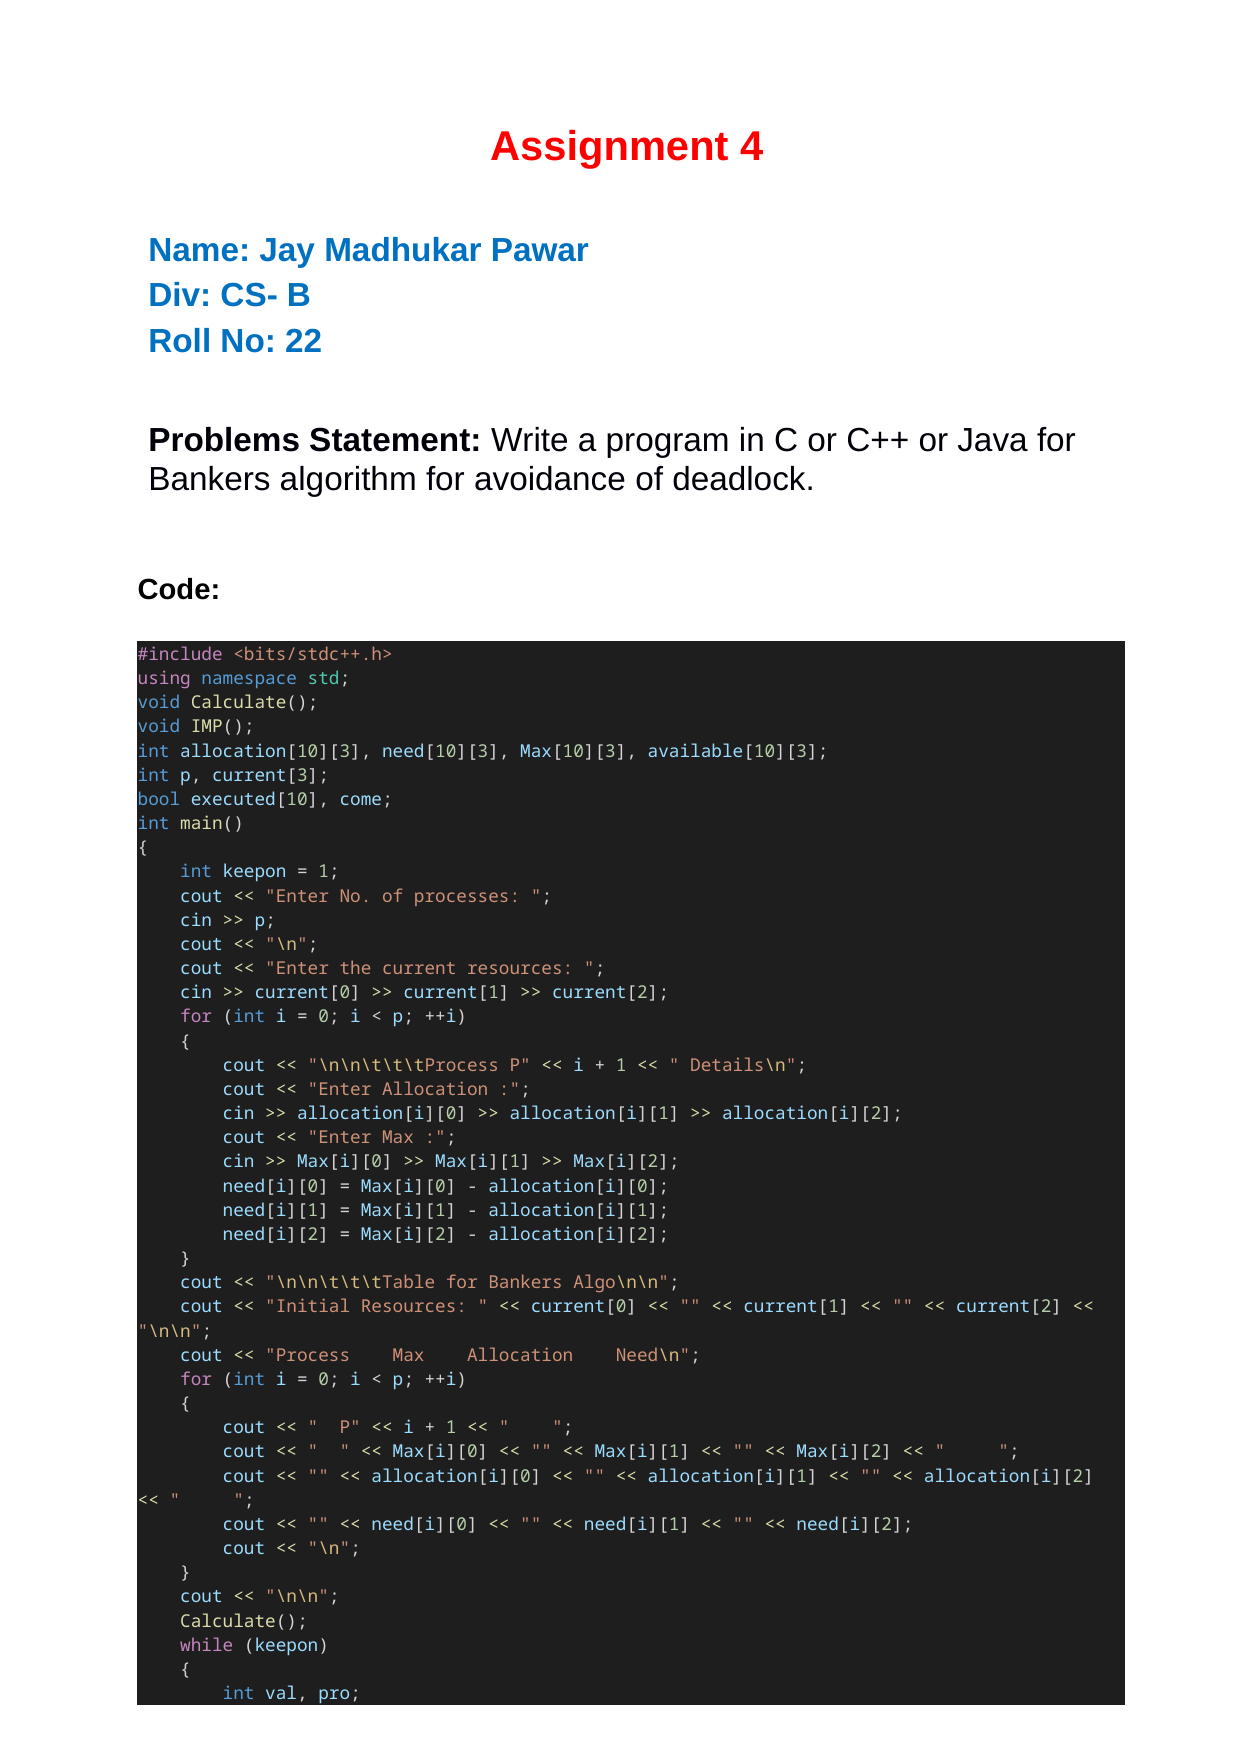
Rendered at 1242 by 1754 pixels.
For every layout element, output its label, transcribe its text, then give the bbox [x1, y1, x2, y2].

text int keepon = 1; [137, 859, 1125, 883]
text for (int i = 0; i < p; ++i) [137, 1366, 1125, 1391]
text cout << " " << Max[i][0] << "" << Max[i][1] << "" << Max[i][2] << " "; [137, 1439, 1125, 1463]
text Name: Jay Madhukar Pawar [148, 230, 1125, 269]
text need[i][0] = Max[i][0] - allocation[i][0]; [137, 1173, 1125, 1197]
text Div: CS- B [148, 276, 1125, 314]
text } [137, 1560, 1125, 1584]
text int main() [137, 811, 1125, 835]
text cout << "Enter Allocation :"; [137, 1076, 1125, 1101]
text using namespace std; [137, 666, 1125, 690]
text cin >> Max[i][0] >> Max[i][1] >> Max[i][2]; [137, 1149, 1125, 1173]
text { [137, 835, 1125, 859]
text cout << "" << need[i][0] << "" << need[i][1] << "" << need[i][2]; [137, 1511, 1125, 1536]
text } [137, 1246, 1125, 1270]
text while (keepon) [137, 1632, 1125, 1656]
text Calculate(); [137, 1608, 1125, 1632]
text bool executed[10], come; [137, 786, 1125, 811]
text cout << "\n"; [137, 1536, 1125, 1560]
text cout << "Enter the current resources: "; [137, 956, 1125, 980]
text { [137, 1391, 1125, 1415]
text cout << "Enter No. of processes: "; [137, 883, 1125, 907]
text { [137, 1028, 1125, 1052]
text Assignment 4 [137, 121, 1125, 169]
text int val, pro; [137, 1681, 1125, 1705]
text cout << "\n\n"; [137, 1584, 1125, 1608]
text Code: [137, 572, 1125, 605]
text cin >> allocation[i][0] >> allocation[i][1] >> allocation[i][2]; [137, 1101, 1125, 1125]
text Problems Statement: Write a program in C or C++ or Java for Bankers algorithm for avoidance of deadlock. [148, 420, 1125, 497]
text cout << "" << allocation[i][0] << "" << allocation[i][1] << "" << allocation[i][2] << " "; [137, 1463, 1125, 1511]
text need[i][2] = Max[i][2] - allocation[i][2]; [137, 1221, 1125, 1246]
text void IMP(); [137, 714, 1125, 738]
text cout << "Enter Max :"; [137, 1125, 1125, 1149]
text cout << "\n\n\t\t\tProcess P" << i + 1 << " Details\n"; [137, 1052, 1125, 1076]
text int p, current[3]; [137, 762, 1125, 786]
text #include <bits/stdc++.h> [137, 641, 1125, 666]
text cout << "\n"; [137, 931, 1125, 956]
text cin >> p; [137, 907, 1125, 931]
text need[i][1] = Max[i][1] - allocation[i][1]; [137, 1197, 1125, 1221]
text cout << "Process Max Allocation Need\n"; [137, 1342, 1125, 1366]
text cout << " P" << i + 1 << " "; [137, 1415, 1125, 1439]
text cout << "\n\n\t\t\tTable for Bankers Algo\n\n"; [137, 1270, 1125, 1294]
text int allocation[10][3], need[10][3], Max[10][3], available[10][3]; [137, 738, 1125, 762]
text Roll No: 22 [148, 321, 1125, 359]
text void Calculate(); [137, 690, 1125, 714]
text cin >> current[0] >> current[1] >> current[2]; [137, 980, 1125, 1004]
text { [137, 1656, 1125, 1681]
text cout << "Initial Resources: " << current[0] << "" << current[1] << "" << current[2] << "\n\n"; [137, 1294, 1125, 1342]
text for (int i = 0; i < p; ++i) [137, 1004, 1125, 1028]
